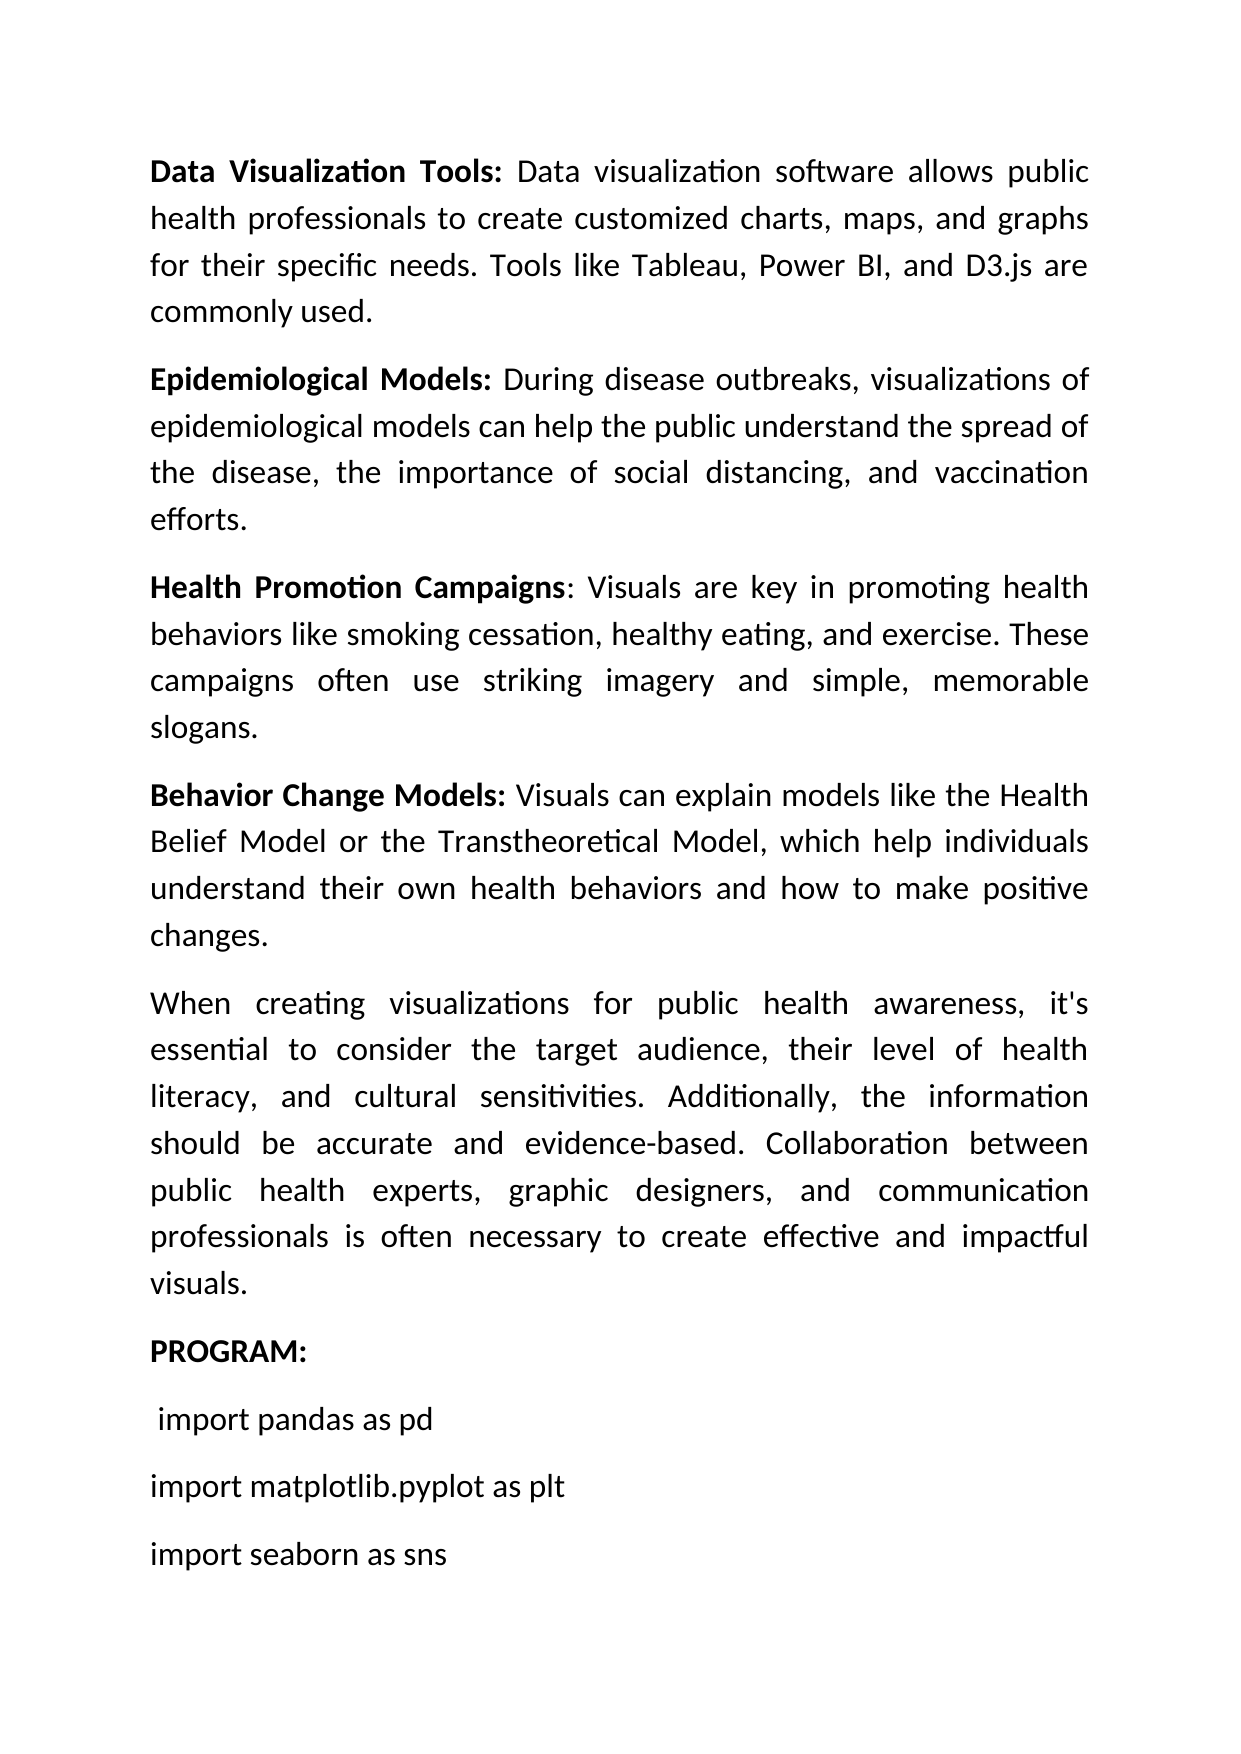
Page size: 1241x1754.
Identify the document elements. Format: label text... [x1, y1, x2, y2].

text When creating visualizations for public health awareness, it's essential to consider the target audience, their level of health literacy, and cultural sensitivities. Additionally, the information should be accurate and evidence-based. Collaboration between public health experts, graphic designers, and communication professionals is often necessary to create effective and impactful visuals. [150, 982, 1090, 1303]
text Data Visualization Tools: Data visualization software allows public health professionals to create customized charts, maps, and graphs for their specific needs. Tools like Tableau, Power BI, and D3.js are commonly used. [150, 150, 1090, 331]
text import pandas as pd [150, 1397, 1090, 1438]
text PROGRAM: [150, 1330, 1090, 1371]
text Health Promotion Campaigns: Visuals are key in promoting health behaviors like smoking cessation, healthy eating, and exercise. These campaigns often use striking imagery and simple, memorable slogans. [150, 566, 1090, 747]
text import seaborn as sns [150, 1533, 1090, 1573]
text Behavior Change Models: Visuals can explain models like the Health Belief Model or the Transtheoretical Model, which help individuals understand their own health behaviors and how to make positive changes. [150, 774, 1090, 955]
text Epidemiological Models: During disease outbreaks, visualizations of epidemiological models can help the public understand the spread of the disease, the importance of social distancing, and vaccination efforts. [150, 358, 1090, 539]
text import matplotlib.pyplot as plt [150, 1465, 1090, 1506]
